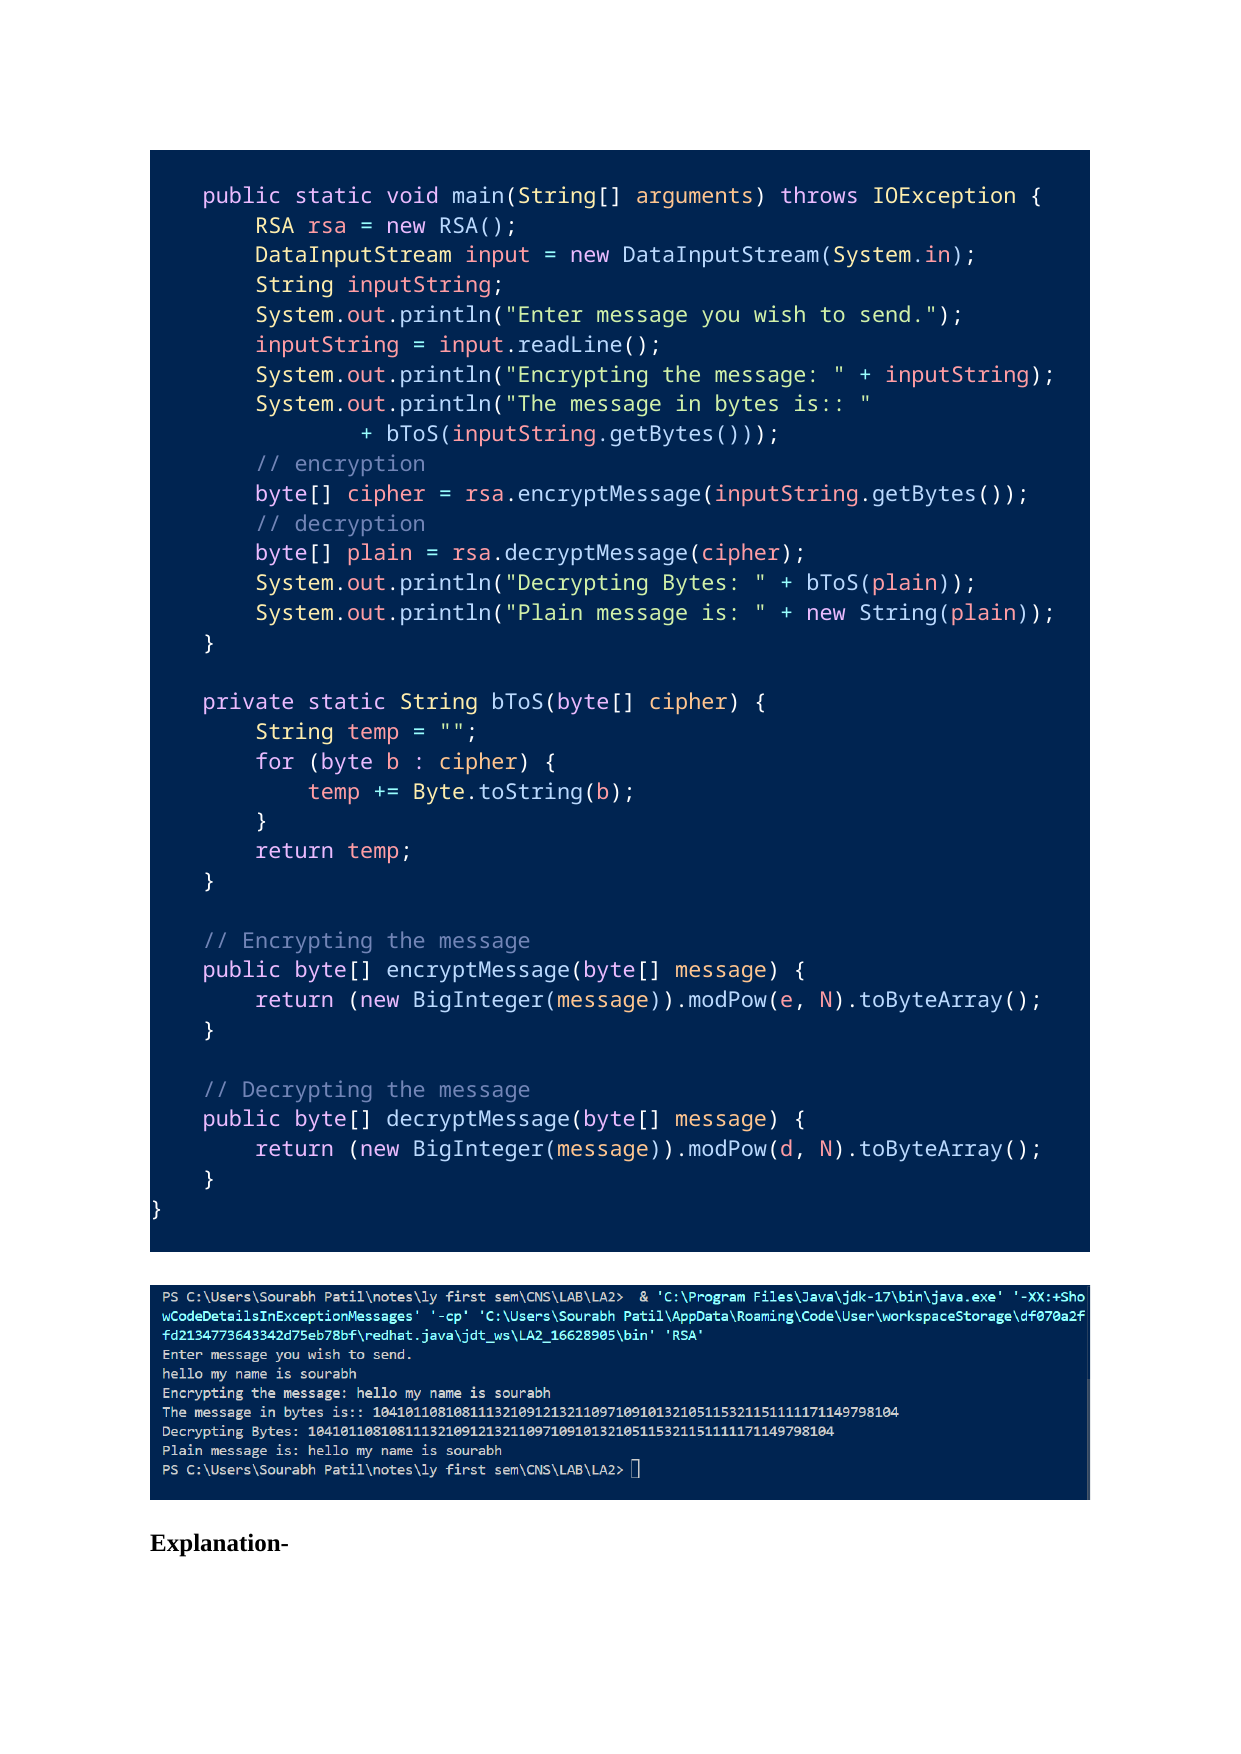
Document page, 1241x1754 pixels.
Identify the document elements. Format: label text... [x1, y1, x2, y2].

text } [150, 1163, 1090, 1193]
text private static String bToS(byte[] cipher) { [150, 686, 1090, 716]
text System.out.println("Encrypting the message: " + inputString); [150, 358, 1090, 388]
text System.out.println("Plain message is: " + new String(plain)); [150, 597, 1090, 627]
text } [150, 1193, 1090, 1222]
text DataInputStream input = new DataInputStream(System.in); [150, 239, 1090, 269]
text public byte[] decryptMessage(byte[] message) { [150, 1103, 1090, 1133]
text System.out.println("Decrypting Bytes: " + bToS(plain)); [150, 567, 1090, 597]
text return (new BigInteger(message)).modPow(e, N).toByteArray(); [150, 984, 1090, 1014]
text } [150, 865, 1090, 895]
text return temp; [150, 835, 1090, 865]
text temp += Byte.toString(b); [150, 776, 1090, 805]
text String temp = ""; [150, 716, 1090, 746]
picture [150, 1285, 1091, 1500]
text Explanation- [150, 1528, 1090, 1557]
text public static void main(String[] arguments) throws IOException { [150, 180, 1090, 209]
text + bToS(inputString.getBytes())); [150, 418, 1090, 448]
text } [150, 805, 1090, 835]
text } [150, 1014, 1090, 1044]
text // Decrypting the message [150, 1073, 1090, 1103]
text // Encrypting the message [150, 924, 1090, 954]
text } [150, 627, 1090, 656]
text String inputString; [150, 269, 1090, 299]
text byte[] cipher = rsa.encryptMessage(inputString.getBytes()); [150, 478, 1090, 507]
text // decryption [150, 507, 1090, 537]
text inputString = input.readLine(); [150, 329, 1090, 358]
text System.out.println("Enter message you wish to send."); [150, 299, 1090, 329]
text for (byte b : cipher) { [150, 746, 1090, 776]
text // encryption [150, 448, 1090, 478]
text byte[] plain = rsa.decryptMessage(cipher); [150, 537, 1090, 567]
text public byte[] encryptMessage(byte[] message) { [150, 954, 1090, 984]
text System.out.println("The message in bytes is:: " [150, 388, 1090, 418]
text RSA rsa = new RSA(); [150, 209, 1090, 239]
text return (new BigInteger(message)).modPow(d, N).toByteArray(); [150, 1133, 1090, 1163]
